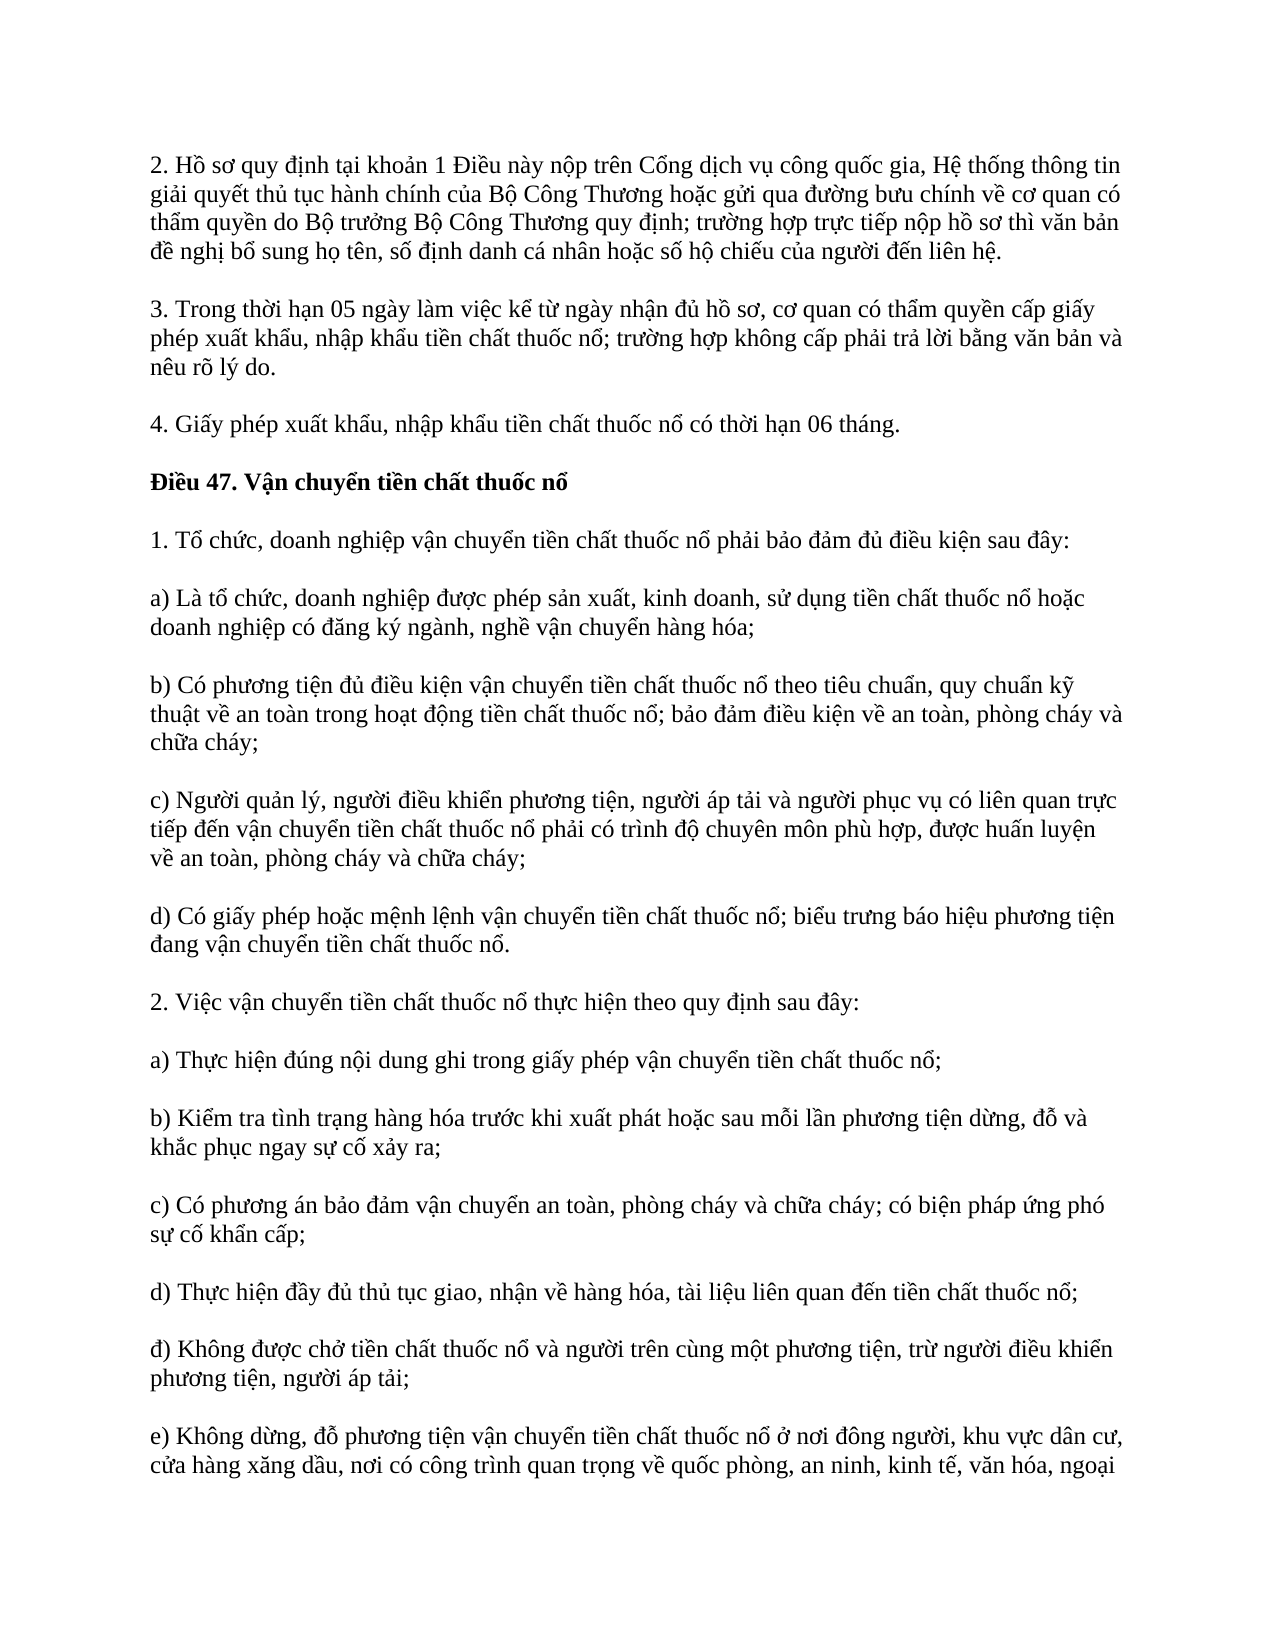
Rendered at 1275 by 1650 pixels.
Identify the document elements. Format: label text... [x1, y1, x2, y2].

text 2. Việc vận chuyển tiền chất thuốc nổ thực hiện theo quy định sau đây: [150, 987, 1125, 1016]
text 1. Tổ chức, doanh nghiệp vận chuyển tiền chất thuốc nổ phải bảo đảm đủ điều kiện sau đây: [150, 525, 1125, 554]
text đ) Không được chở tiền chất thuốc nổ và người trên cùng một phương tiện, trừ người điều khiển phương tiện, người áp tải; [150, 1334, 1125, 1392]
text b) Có phương tiện đủ điều kiện vận chuyển tiền chất thuốc nổ theo tiêu chuẩn, quy chuẩn kỹ thuật về an toàn trong hoạt động tiền chất thuốc nổ; bảo đảm điều kiện về an toàn, phòng cháy và chữa cháy; [150, 670, 1125, 756]
text b) Kiểm tra tình trạng hàng hóa trước khi xuất phát hoặc sau mỗi lần phương tiện dừng, đỗ và khắc phục ngay sự cố xảy ra; [150, 1103, 1125, 1161]
text 3. Trong thời hạn 05 ngày làm việc kể từ ngày nhận đủ hồ sơ, cơ quan có thẩm quyền cấp giấy phép xuất khẩu, nhập khẩu tiền chất thuốc nổ; trường hợp không cấp phải trả lời bằng văn bản và nêu rõ lý do. [150, 294, 1125, 380]
text c) Có phương án bảo đảm vận chuyển an toàn, phòng cháy và chữa cháy; có biện pháp ứng phó sự cố khẩn cấp; [150, 1190, 1125, 1247]
text 4. Giấy phép xuất khẩu, nhập khẩu tiền chất thuốc nổ có thời hạn 06 tháng. [150, 409, 1125, 438]
text d) Có giấy phép hoặc mệnh lệnh vận chuyển tiền chất thuốc nổ; biểu trưng báo hiệu phương tiện đang vận chuyển tiền chất thuốc nổ. [150, 901, 1125, 958]
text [150, 1421, 1125, 1479]
text c) Người quản lý, người điều khiển phương tiện, người áp tải và người phục vụ có liên quan trực tiếp đến vận chuyển tiền chất thuốc nổ phải có trình độ chuyên môn phù hợp, được huấn luyện về an toàn, phòng cháy và chữa cháy; [150, 785, 1125, 872]
text a) Là tổ chức, doanh nghiệp được phép sản xuất, kinh doanh, sử dụng tiền chất thuốc nổ hoặc doanh nghiệp có đăng ký ngành, nghề vận chuyển hàng hóa; [150, 583, 1125, 641]
text Điều 47. Vận chuyển tiền chất thuốc nổ [150, 467, 1125, 496]
text d) Thực hiện đầy đủ thủ tục giao, nhận về hàng hóa, tài liệu liên quan đến tiền chất thuốc nổ; [150, 1277, 1125, 1305]
text 2. Hồ sơ quy định tại khoản 1 Điều này nộp trên Cổng dịch vụ công quốc gia, Hệ thống thông tin giải quyết thủ tục hành chính của Bộ Công Thương hoặc gửi qua đường bưu chính về cơ quan có thẩm quyền do Bộ trưởng Bộ Công Thương quy định; trường hợp trực tiếp nộp hồ sơ thì văn bản đề nghị bổ sung họ tên, số định danh cá nhân hoặc số hộ chiếu của người đến liên hệ. [150, 150, 1125, 265]
text a) Thực hiện đúng nội dung ghi trong giấy phép vận chuyển tiền chất thuốc nổ; [150, 1045, 1125, 1074]
